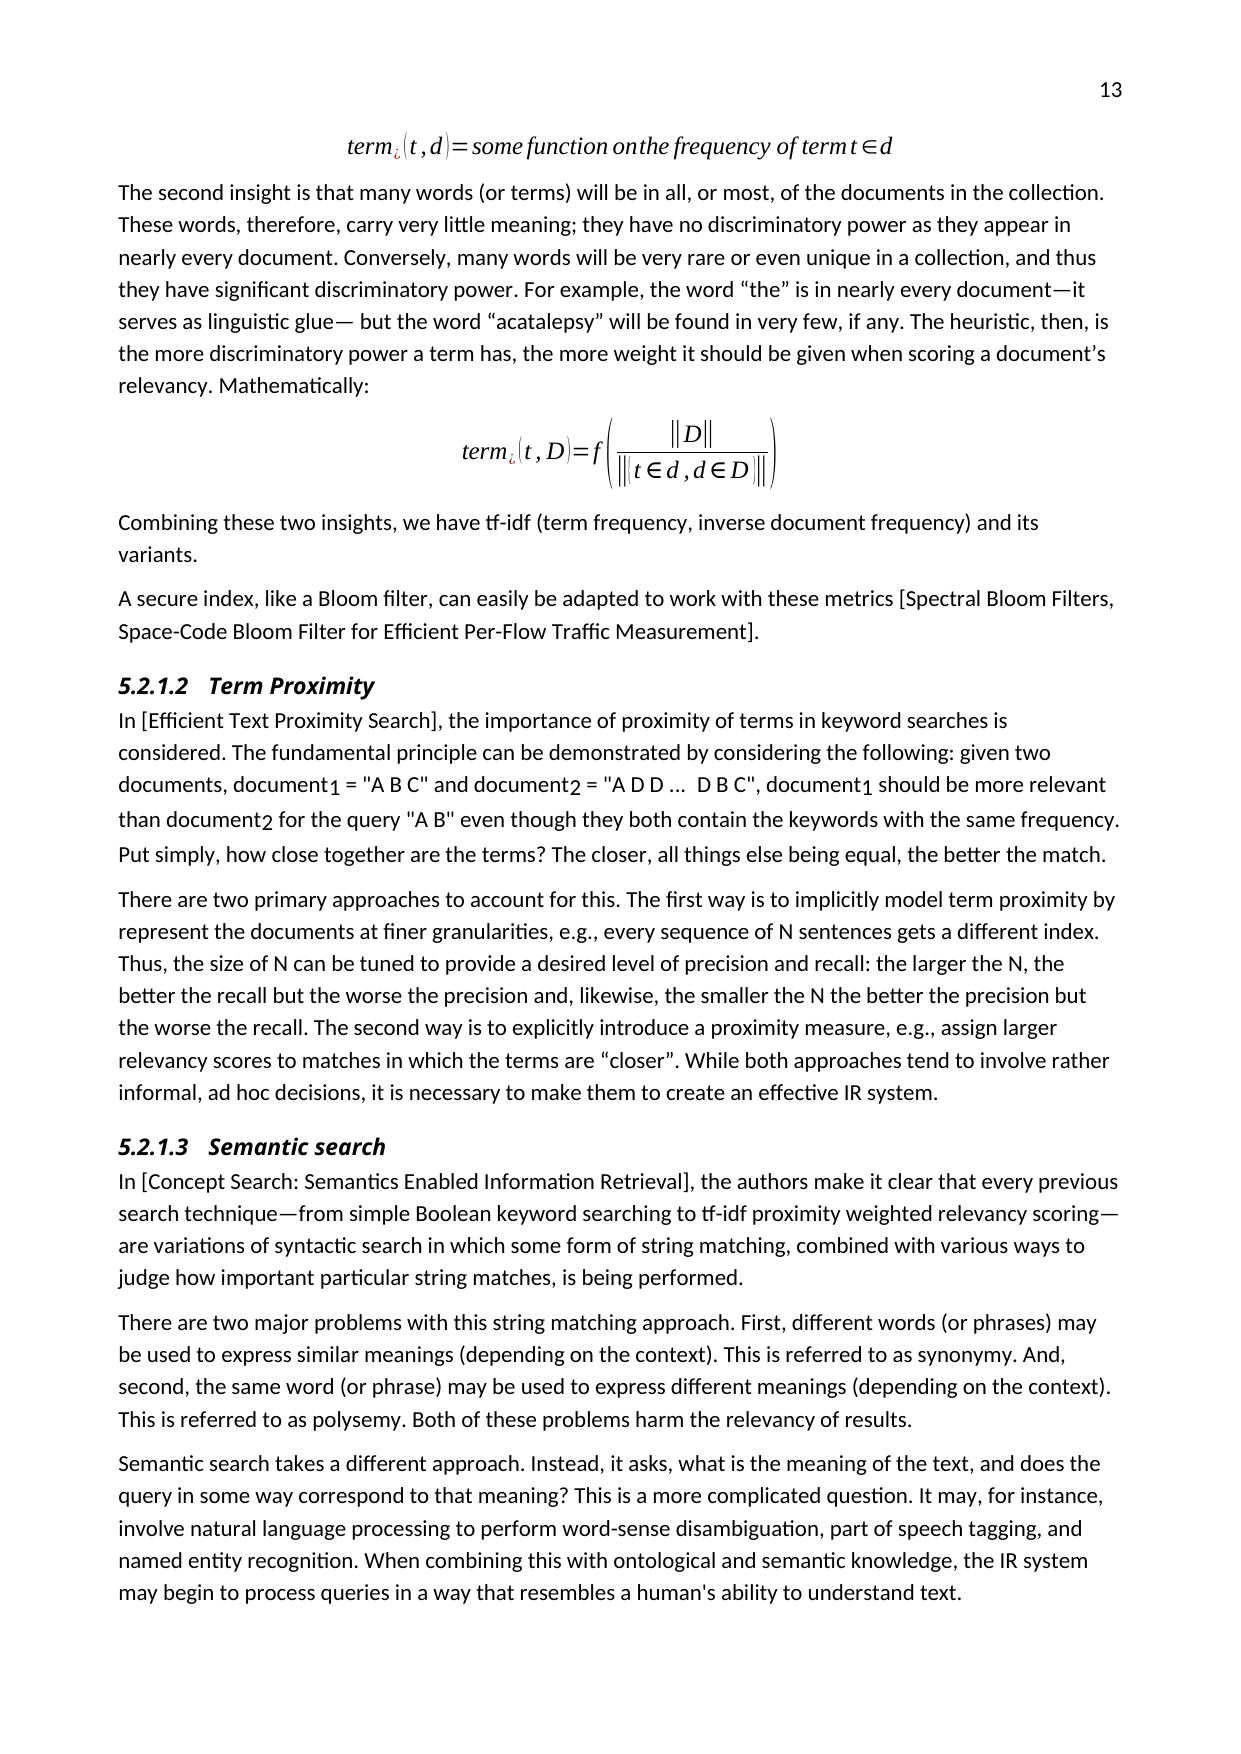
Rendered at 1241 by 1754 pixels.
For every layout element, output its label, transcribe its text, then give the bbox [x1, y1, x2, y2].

text Semantic search takes a different approach. Instead, it asks, what is the meaning of the text, and does the query in some way correspond to that meaning? This is a more complicated question. It may, for instance, involve natural language processing to perform word-sense disambiguation, part of speech tagging, and named entity recognition. When combining this with ontological and semantic knowledge, the IR system may begin to process queries in a way that resembles a human's ability to understand text. [118, 1449, 1122, 1606]
text There are two major problems with this string matching approach. First, different words (or phrases) may be used to express similar meanings (depending on the context). This is referred to as synonymy. And, second, the same word (or phrase) may be used to express different meanings (depending on the context). This is referred to as polysemy. Both of these problems harm the relevancy of results. [118, 1308, 1122, 1433]
text The second insight is that many words (or terms) will be in all, or most, of the documents in the collection. These words, therefore, carry very little meaning; they have no discriminatory power as they appear in nearly every document. Conversely, many words will be very rare or even unique in a collection, and thus they have significant discriminatory power. For example, the word “the” is in nearly every document—it serves as linguistic glue— but the word “acatalepsy” will be found in very few, if any. The heuristic, then, is the more discriminatory power a term has, the more weight it should be given when scoring a document’s relevancy. Mathematically: [118, 178, 1122, 399]
text In [Efficient Text Proximity Search], the importance of proximity of terms in keyword searches is considered. The fundamental principle can be demonstrated by considering the following: given two documents, document1 = "A B C" and document2 = "A D D ... D B C", document1 should be more relevant than document2 for the query "A B" even though they both contain the keywords with the same frequency. Put simply, how close together are the terms? The closer, all things else being equal, the better the match. [118, 706, 1122, 868]
text In [Concept Search: Semantics Enabled Information Retrieval], the authors make it clear that every previous search technique—from simple Boolean keyword searching to tf-idf proximity weighted relevancy scoring—are variations of syntactic search in which some form of string matching, combined with various ways to judge how important particular string matches, is being performed. [118, 1167, 1122, 1291]
text There are two primary approaches to account for this. The first way is to implicitly model term proximity by represent the documents at finer granularities, e.g., every sequence of N sentences gets a different index. Thus, the size of N can be tuned to provide a desired level of precision and recall: the larger the N, the better the recall but the worse the precision and, likewise, the smaller the N the better the precision but the worse the recall. The second way is to explicitly introduce a proximity measure, e.g., assign larger relevancy scores to matches in which the terms are “closer”. While both approaches tend to involve rather informal, ad hoc decisions, it is necessary to make them to create an effective IR system. [118, 885, 1122, 1106]
subtitle Semantic search [118, 1131, 1122, 1162]
subtitle Term Proximity [118, 670, 1122, 701]
text A secure index, like a Bloom filter, can easily be adapted to work with these metrics [Spectral Bloom Filters, Space-Code Bloom Filter for Efficient Per-Flow Traffic Measurement]. [118, 584, 1122, 645]
text Combining these two insights, we have tf-idf (term frequency, inverse document frequency) and its variants. [118, 508, 1122, 568]
